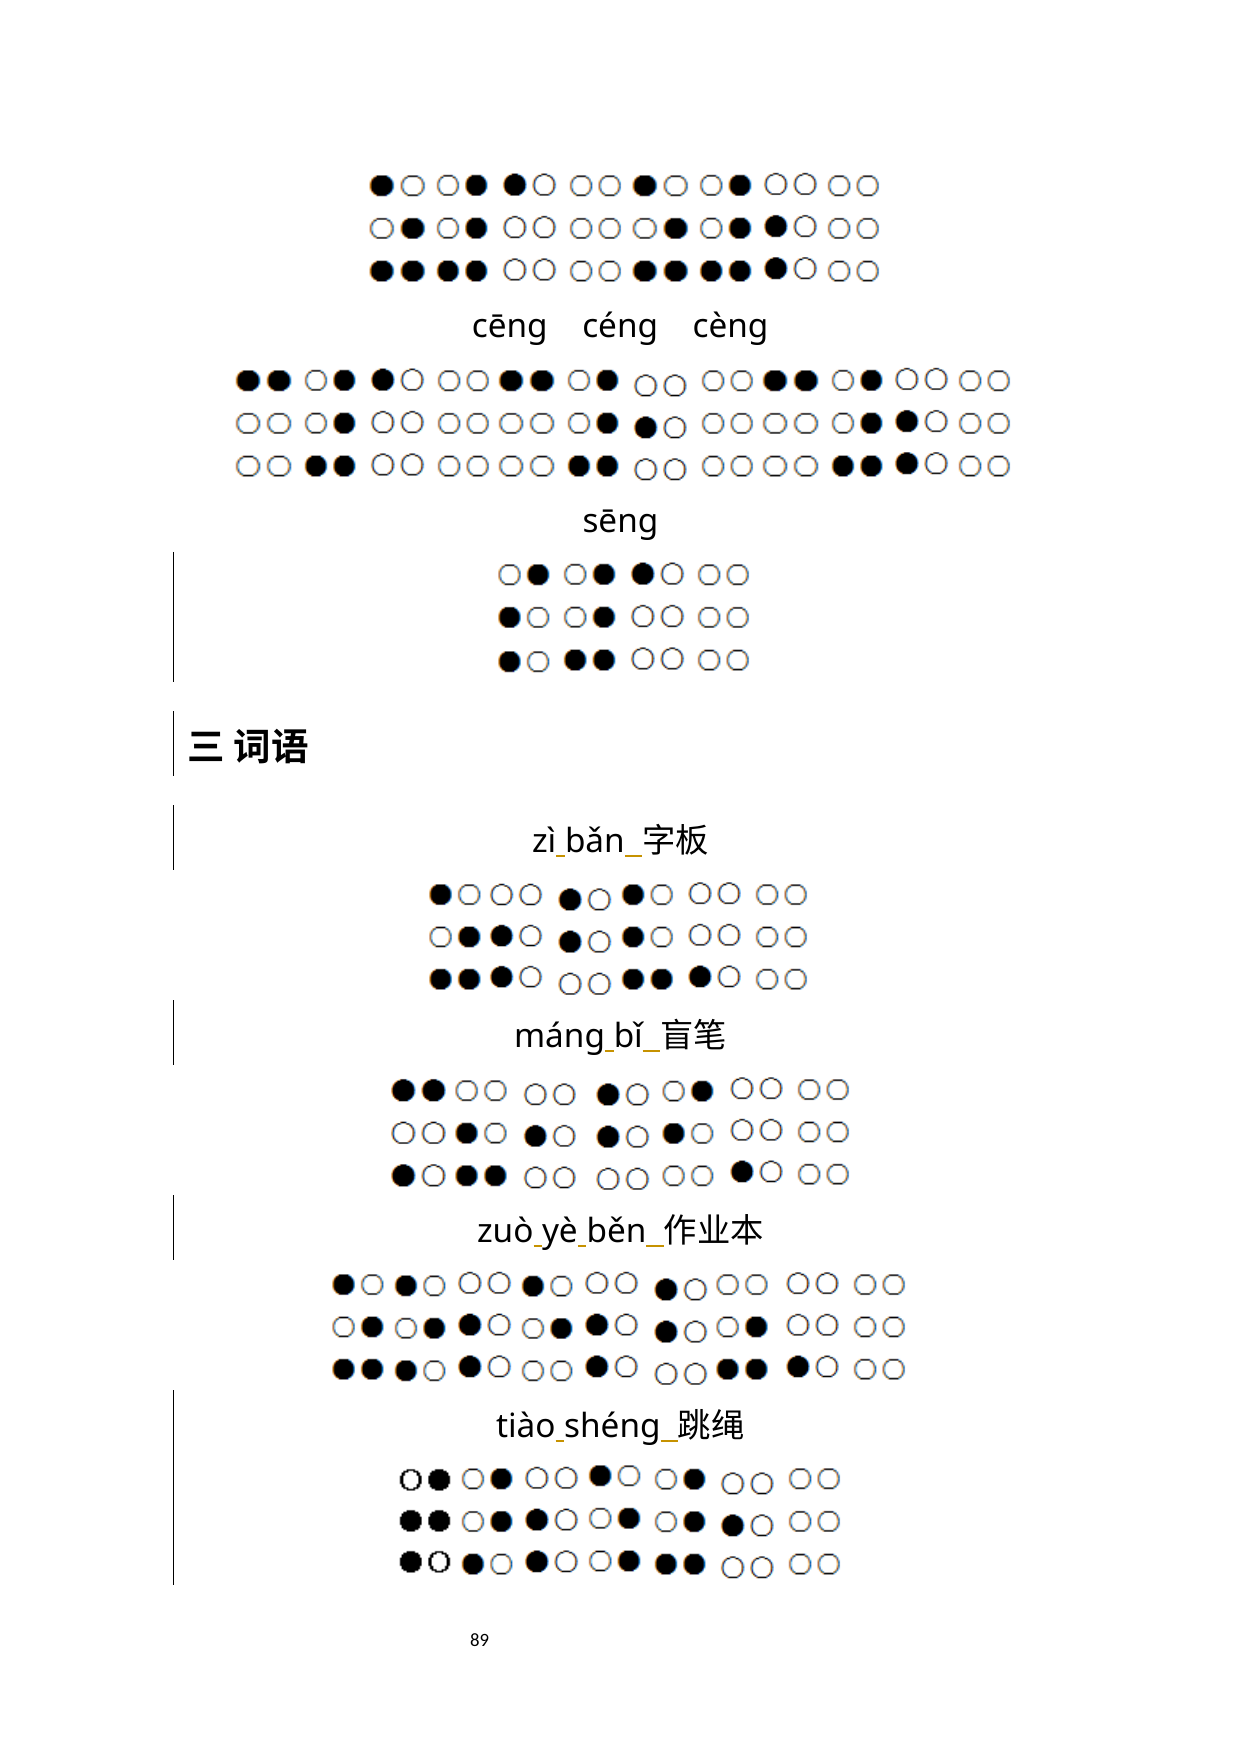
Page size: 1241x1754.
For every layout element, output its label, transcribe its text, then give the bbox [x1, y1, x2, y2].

picture [392, 1460, 848, 1581]
picture [233, 361, 1018, 483]
picture [328, 1264, 913, 1387]
text mángbǐ盲笔 [187, 1000, 1053, 1065]
text zìbǎn字板 [187, 805, 1053, 870]
picture [384, 1069, 857, 1192]
picture [494, 557, 757, 677]
subtitle 三 词语 [187, 711, 1053, 776]
text zuòyèběn作业本 [187, 1195, 1053, 1260]
picture [365, 166, 887, 288]
text cēng céng cèng [187, 292, 1053, 357]
picture [425, 874, 815, 997]
text tiàoshéng跳绳 [187, 1390, 1053, 1455]
text sēng [187, 487, 1053, 552]
